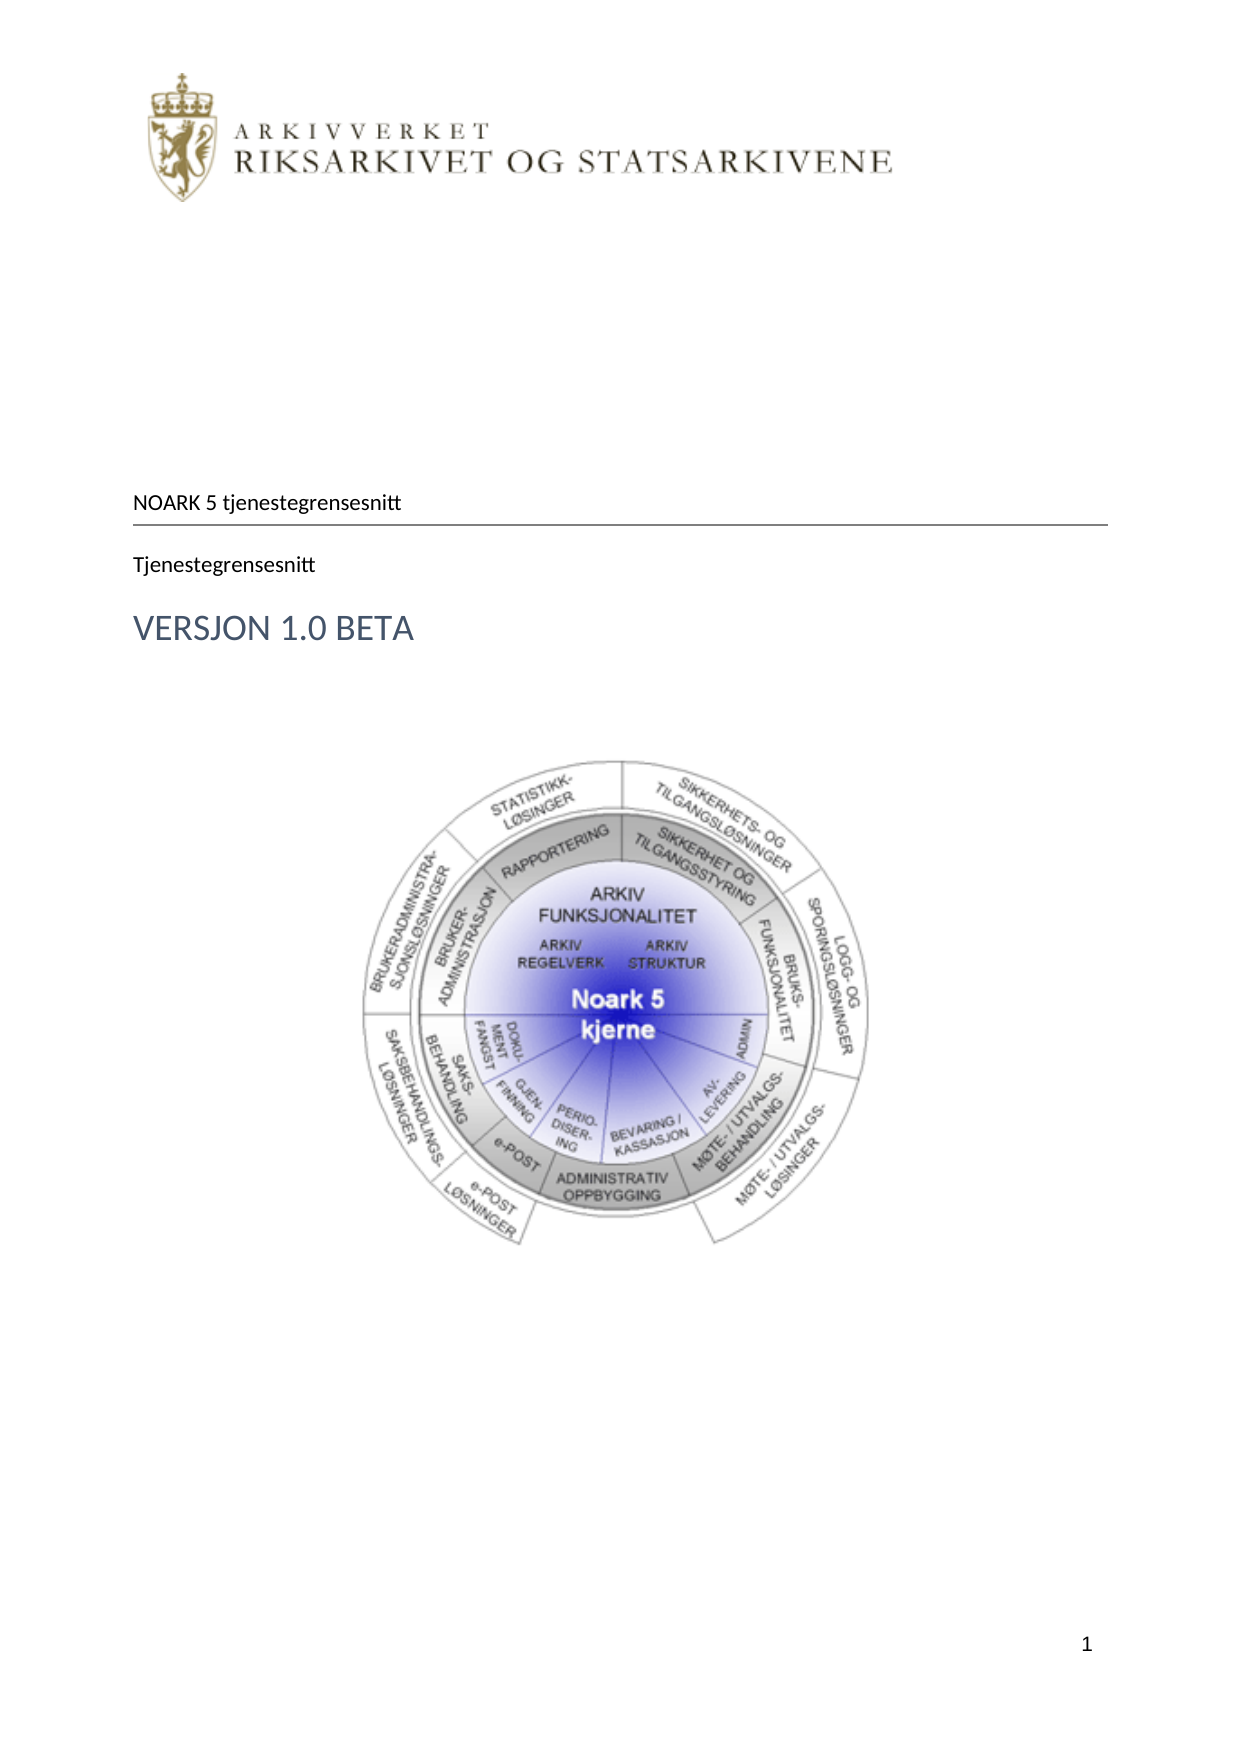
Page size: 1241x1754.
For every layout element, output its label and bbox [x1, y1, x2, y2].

picture [147, 73, 900, 202]
picture [316, 745, 925, 1267]
